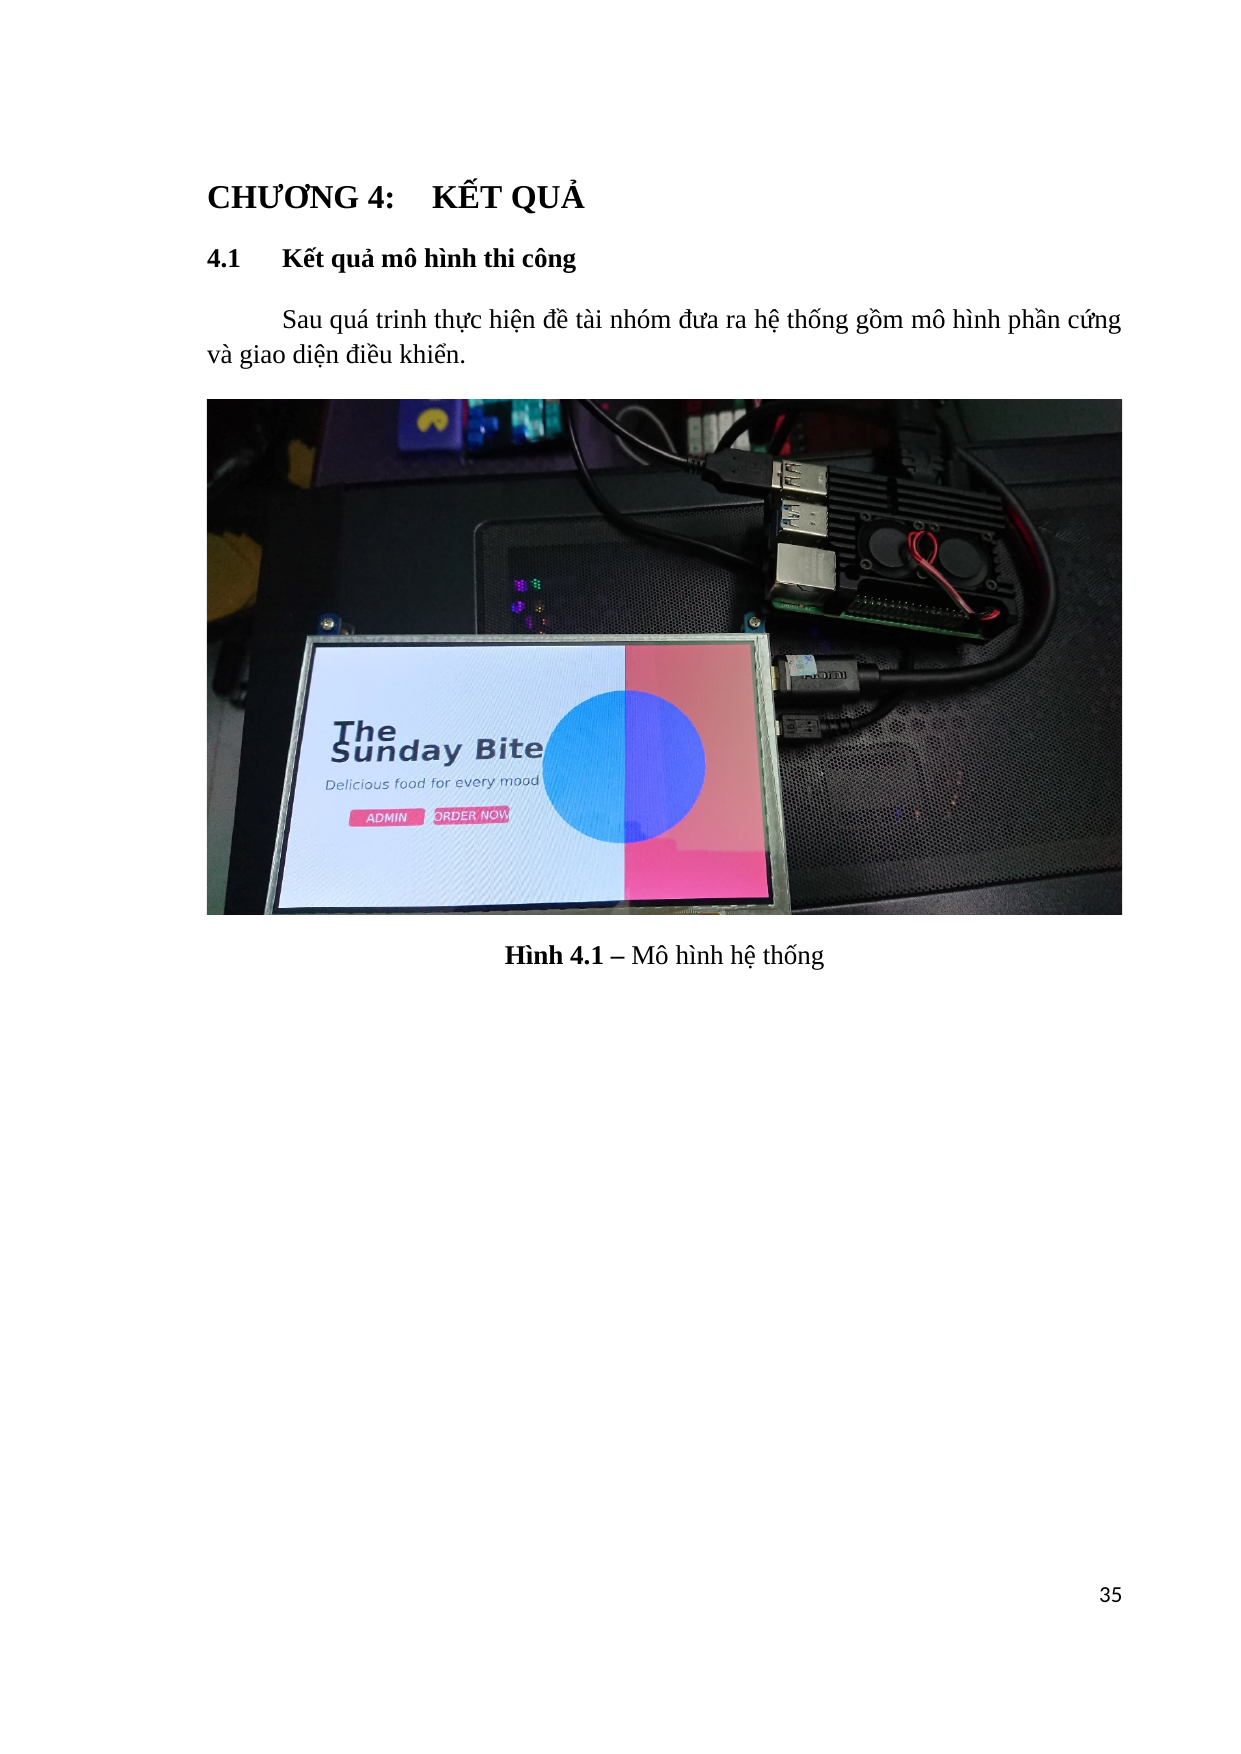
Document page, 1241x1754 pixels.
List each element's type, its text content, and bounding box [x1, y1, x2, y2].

picture [206, 399, 1123, 915]
text Sau quá trinh thực hiện đề tài nhóm đưa ra hệ thống gồm mô hình phần cứng và giao diện điều khiển. [207, 303, 1122, 370]
subtitle CHƯƠNG 4: KẾT QUẢ [207, 177, 1122, 216]
subtitle 4.1 Kết quả mô hình thi công [207, 242, 1122, 273]
